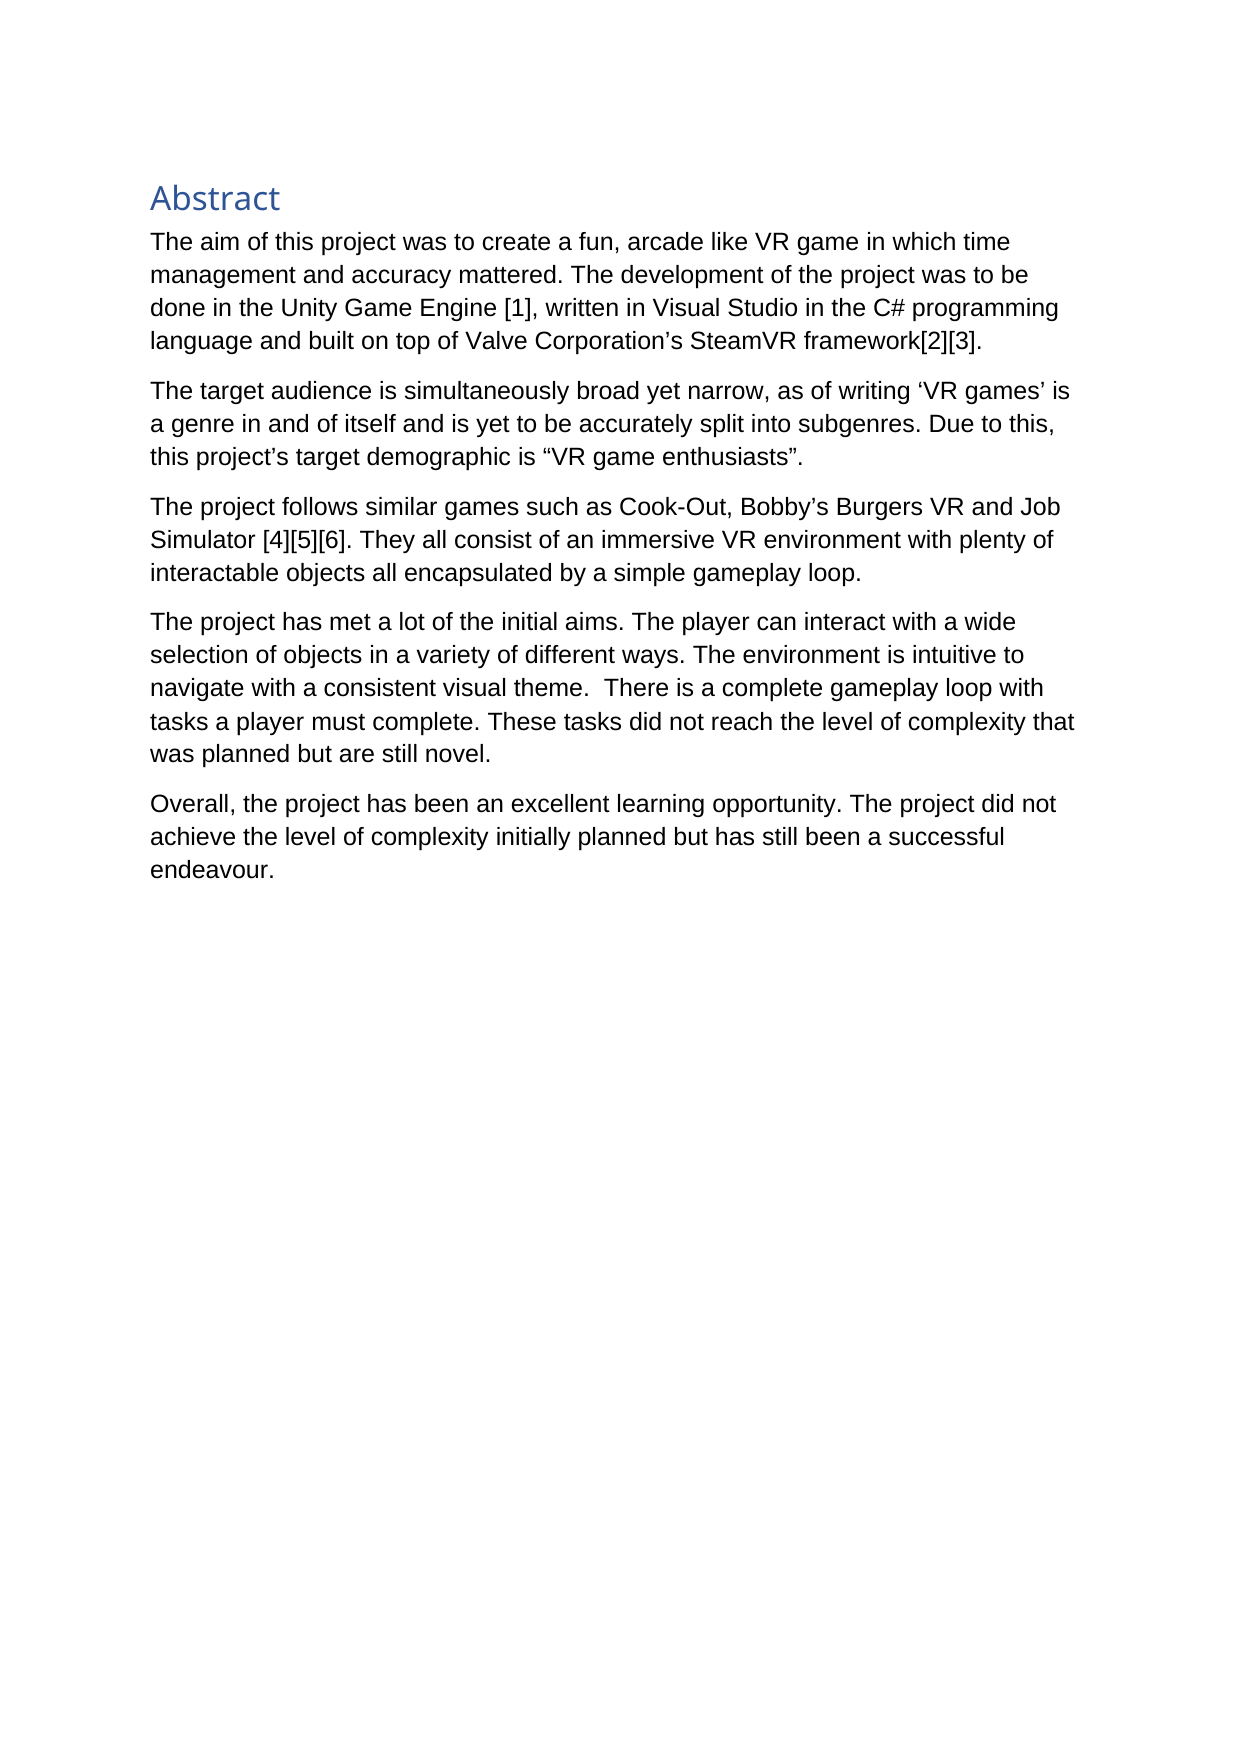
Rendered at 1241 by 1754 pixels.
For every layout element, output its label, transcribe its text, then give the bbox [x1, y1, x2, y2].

text Overall, the project has been an excellent learning opportunity. The project did not achieve the level of complexity initially planned but has still been a successful endeavour. [150, 789, 1090, 884]
text The project has met a lot of the initial aims. The player can interact with a wide selection of objects in a variety of different ways. The environment is intuitive to navigate with a consistent visual theme. There is a complete gameplay loop with tasks a player must complete. These tasks did not reach the level of complexity that was planned but are still novel. [150, 607, 1090, 768]
subtitle Abstract [150, 175, 1090, 220]
text The aim of this project was to create a fun, arcade like VR game in which time management and accuracy mattered. The development of the project was to be done in the Unity Game Engine [1], written in Visual Studio in the C# programming language and built on top of Valve Corporation’s SteamVR framework[2][3]. [150, 227, 1090, 355]
text The project follows similar games such as Cook-Out, Bobby’s Burgers VR and Job Simulator [4][5][6]. They all consist of an immersive VR environment with plenty of interactable objects all encapsulated by a simple gameplay loop. [150, 492, 1090, 586]
text The target audience is simultaneously broad yet narrow, as of writing ‘VR games’ is a genre in and of itself and is yet to be accurately split into subgenres. Due to this, this project’s target demographic is “VR game enthusiasts”. [150, 376, 1090, 471]
